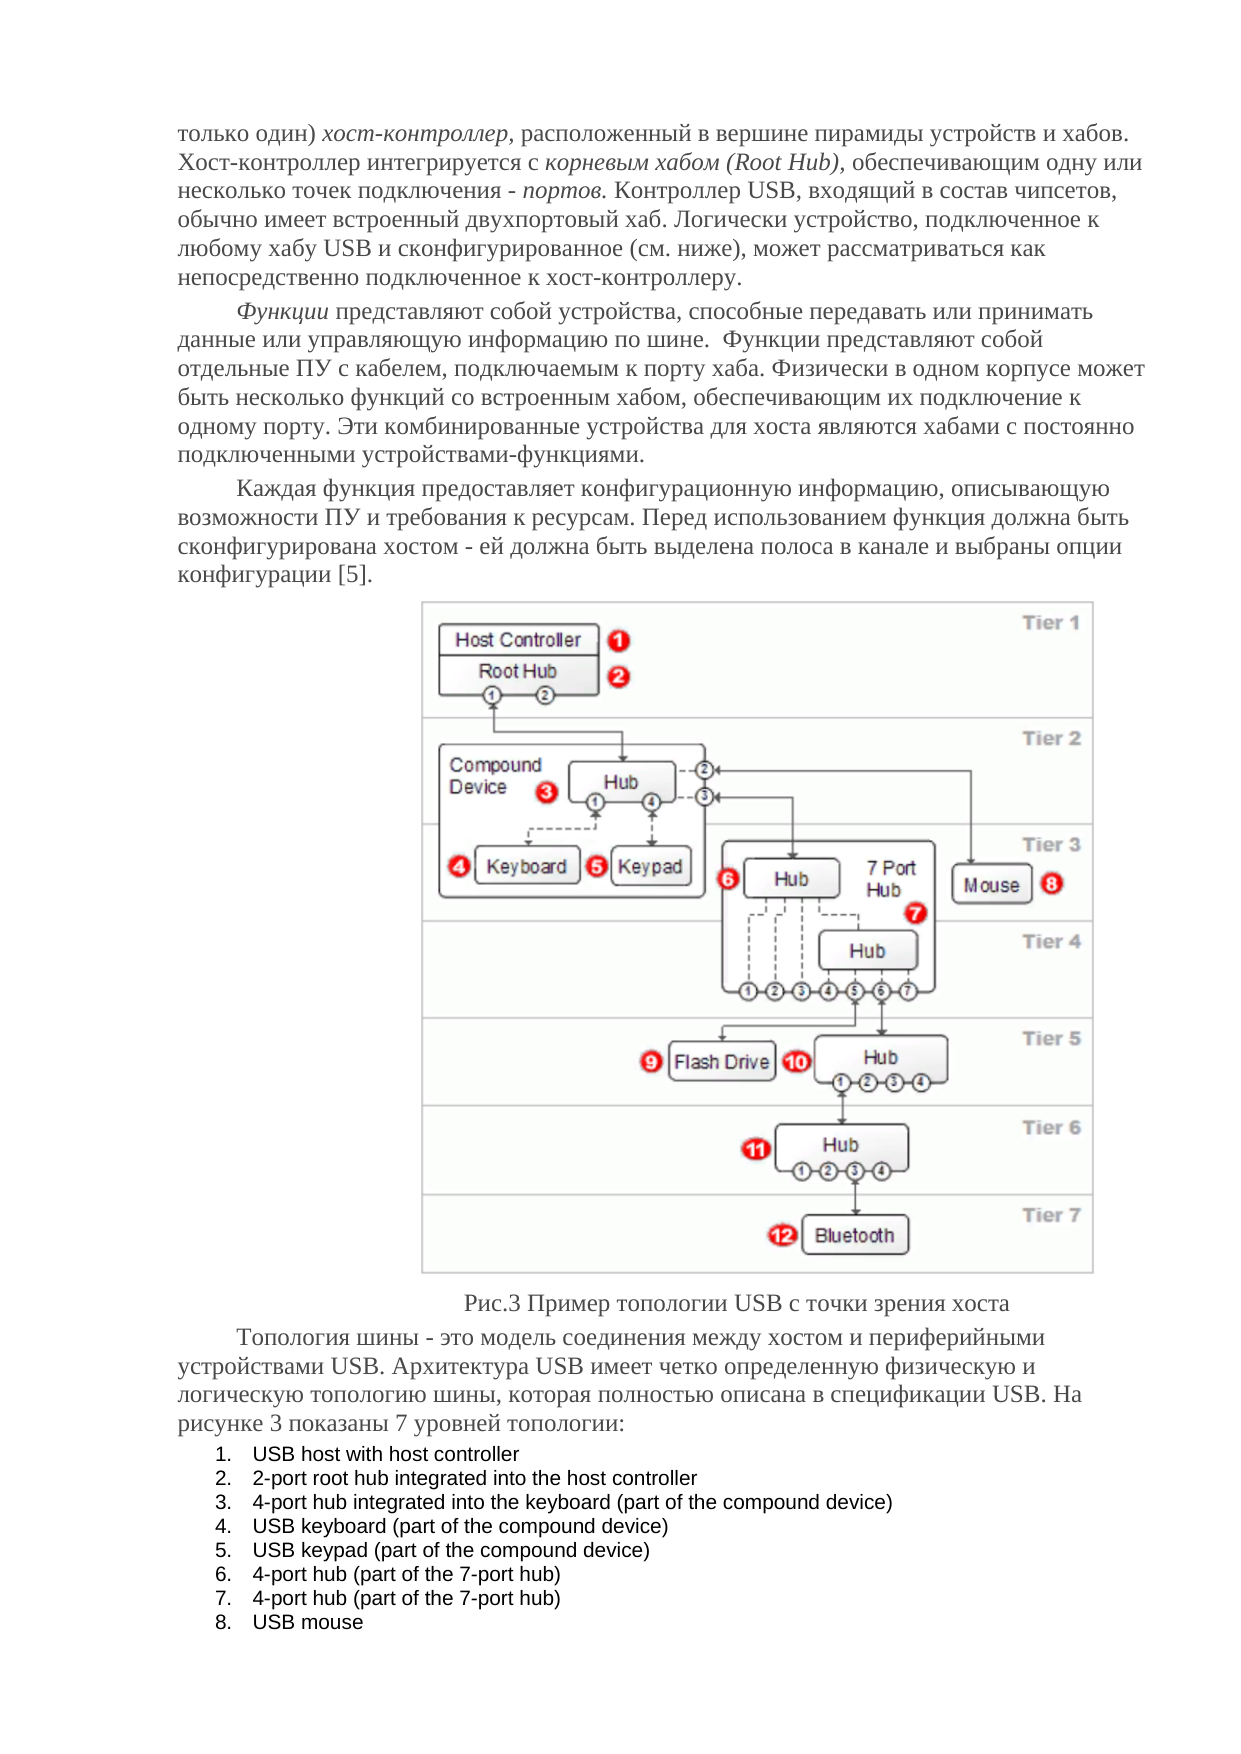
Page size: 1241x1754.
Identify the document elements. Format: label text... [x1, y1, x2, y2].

text Каждая функция предоставляет конфигурационную информацию, описывающую возможности ПУ и требования к ресурсам. Перед использованием функция должна быть сконфигурирована хостом - ей должна быть выделена полоса в канале и выбраны опции конфигурации [5]. [177, 473, 1152, 588]
list USB keyboard (part of the compound device) [215, 1514, 1152, 1538]
picture [413, 593, 1100, 1283]
text Функции представляют собой устройства, способные передавать или принимать данные или управляющую информацию по шине. Функции представляют собой отдельные ПУ с кабелем, подключаемым к порту хаба. Физически в одном корпусе может быть несколько функций со встроенным хабом, обеспечивающим их подключение к одному порту. Эти комбинированные устройства для хоста являются хабами с постоянно подключенными устройствами-функциями. [177, 296, 1152, 468]
list 2-port root hub integrated into the host controller [215, 1466, 1152, 1490]
text Рис.3 Пример топологии USB с точки зрения хоста [177, 1288, 1152, 1317]
list 4-port hub (part of the 7-port hub) [215, 1562, 1152, 1586]
list USB mouse [215, 1610, 1152, 1634]
list 4-port hub integrated into the keyboard (part of the compound device) [215, 1490, 1152, 1514]
list 4-port hub (part of the 7-port hub) [215, 1586, 1152, 1610]
list USB host with host controller [215, 1442, 1152, 1466]
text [177, 118, 1152, 291]
text Топология шины - это модель соединения между хостом и периферийными устройствами USB. Архитектура USB имеет четко определенную физическую и логическую топологию шины, которая полностью описана в спецификации USB. На рисунке 3 показаны 7 уровней топологии: [177, 1322, 1152, 1437]
list USB keypad (part of the compound device) [215, 1538, 1152, 1562]
